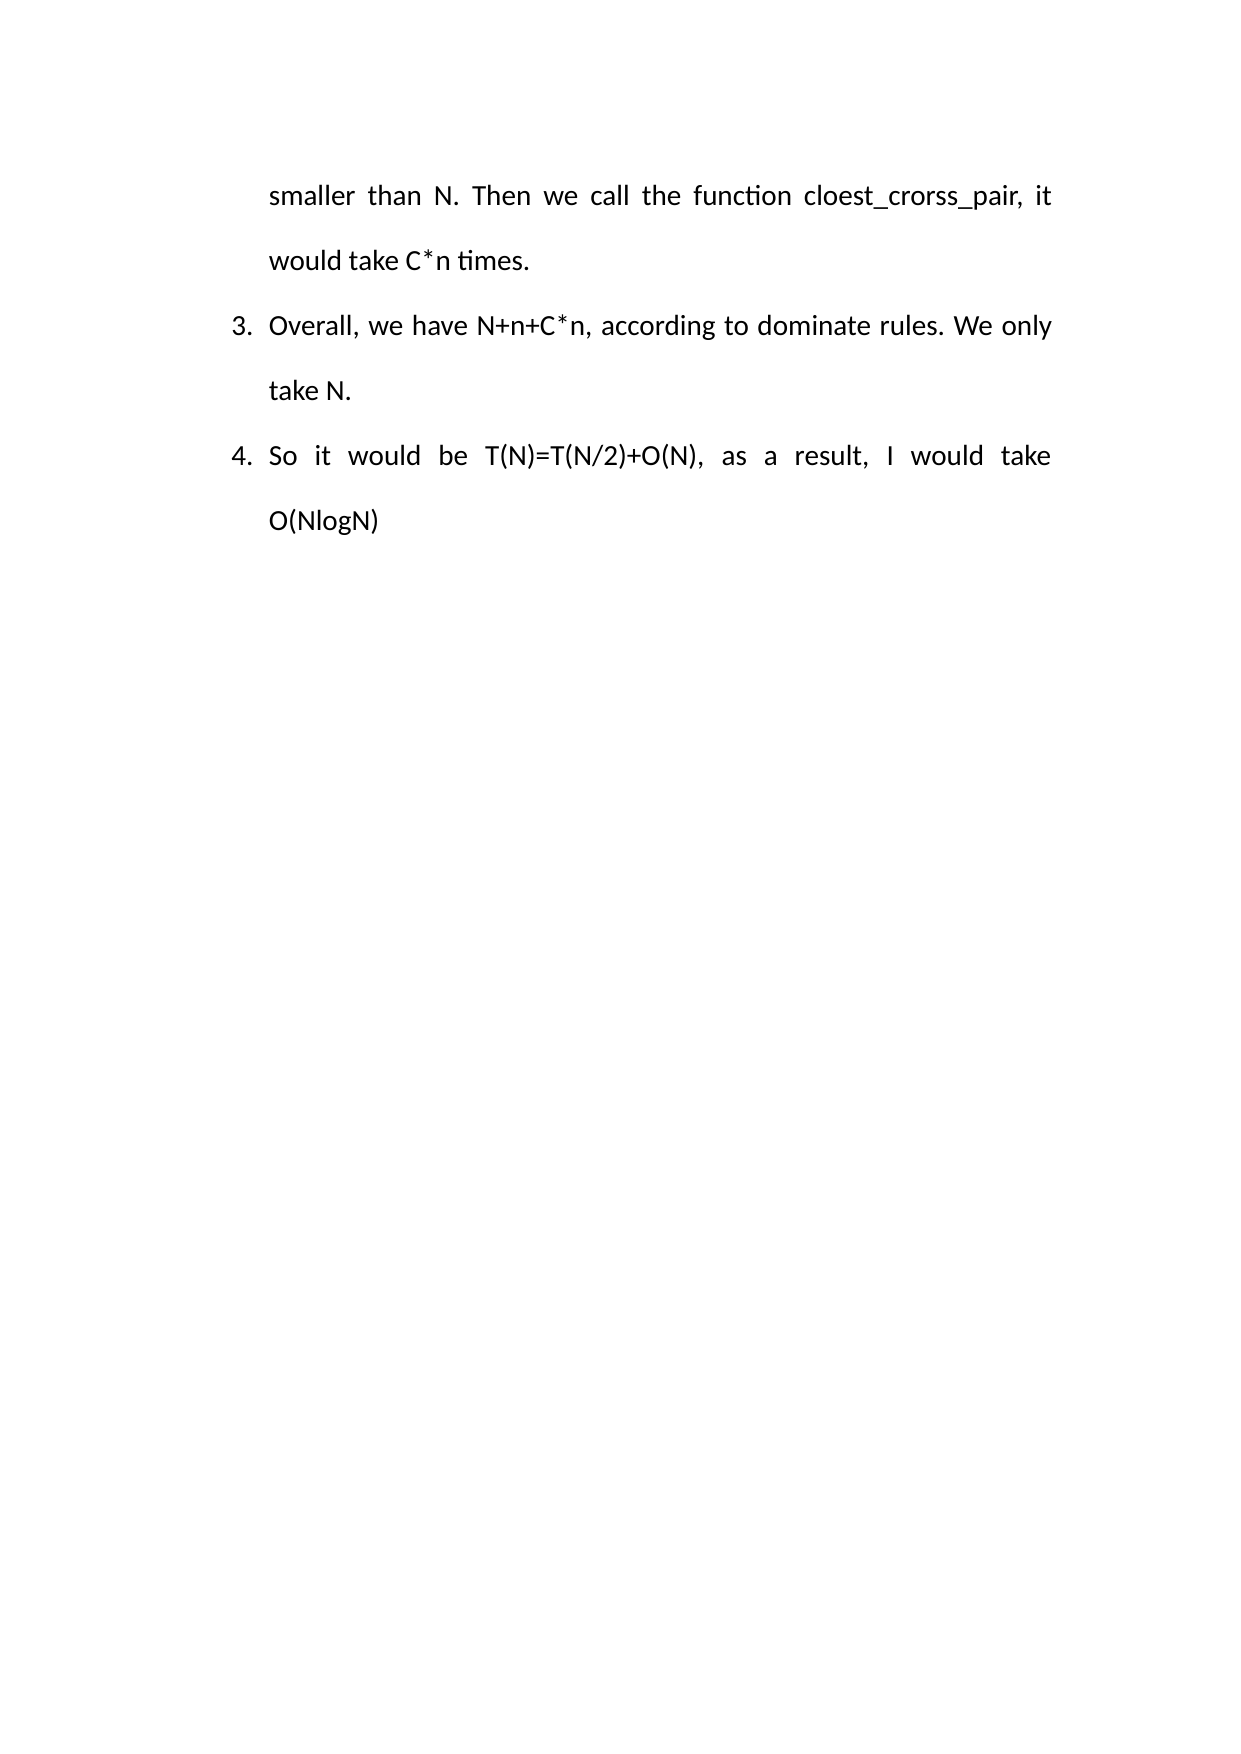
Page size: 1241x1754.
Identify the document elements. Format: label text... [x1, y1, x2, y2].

list So it would be T(N)=T(N/2)+O(N), as a result, I would take O(NlogN) [231, 422, 1053, 552]
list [231, 162, 1053, 292]
list Overall, we have N+n+C*n, according to dominate rules. We only take N. [231, 292, 1053, 422]
